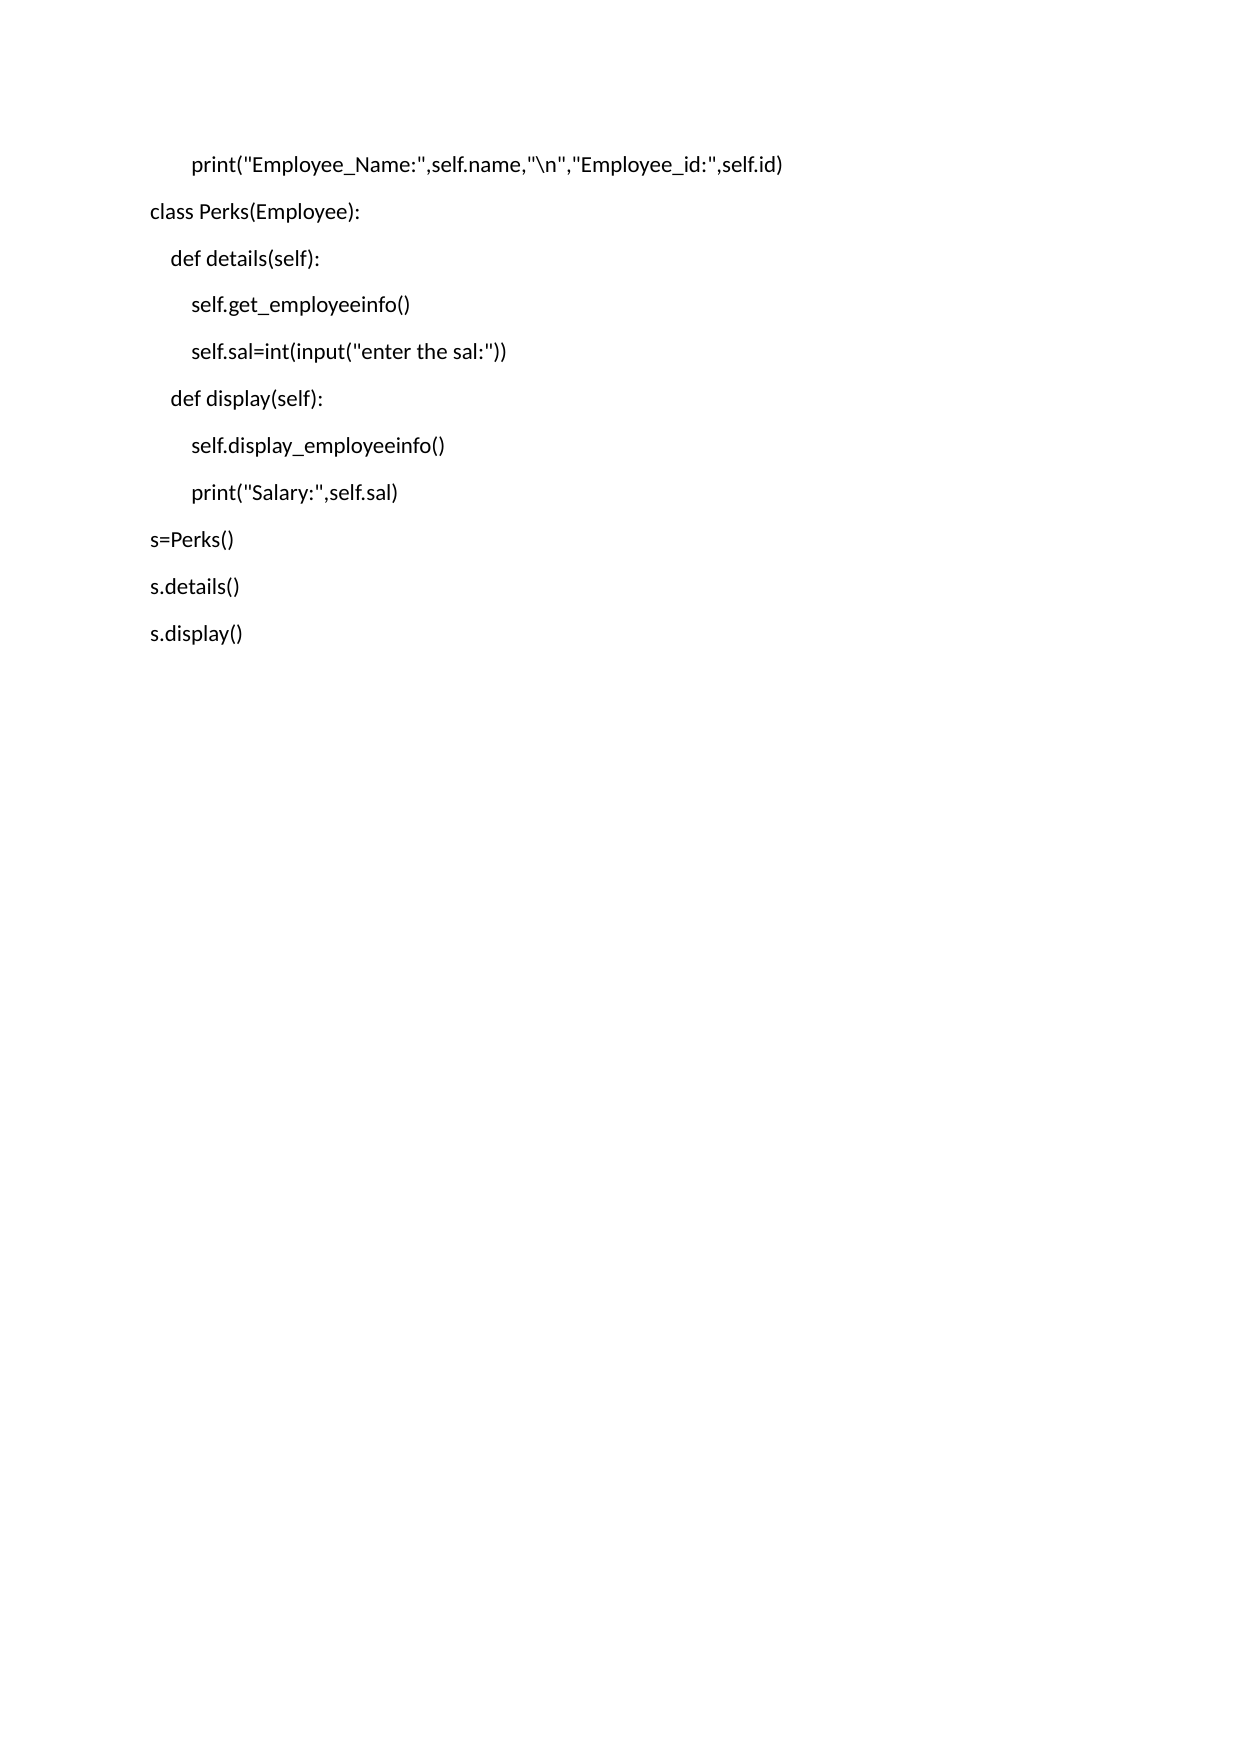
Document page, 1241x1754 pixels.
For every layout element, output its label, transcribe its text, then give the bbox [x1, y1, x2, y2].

text print("Employee_Name:",self.name,"\n","Employee_id:",self.id) [150, 150, 1090, 178]
text class Perks(Employee): [150, 197, 1090, 225]
text print("Salary:",self.sal) [150, 478, 1090, 506]
text s.display() [150, 619, 1090, 647]
text self.display_employeeinfo() [150, 431, 1090, 459]
text s=Perks() [150, 525, 1090, 553]
text s.details() [150, 572, 1090, 600]
text self.get_employeeinfo() [150, 291, 1090, 319]
text def details(self): [150, 244, 1090, 272]
text self.sal=int(input("enter the sal:")) [150, 337, 1090, 366]
text def display(self): [150, 384, 1090, 412]
